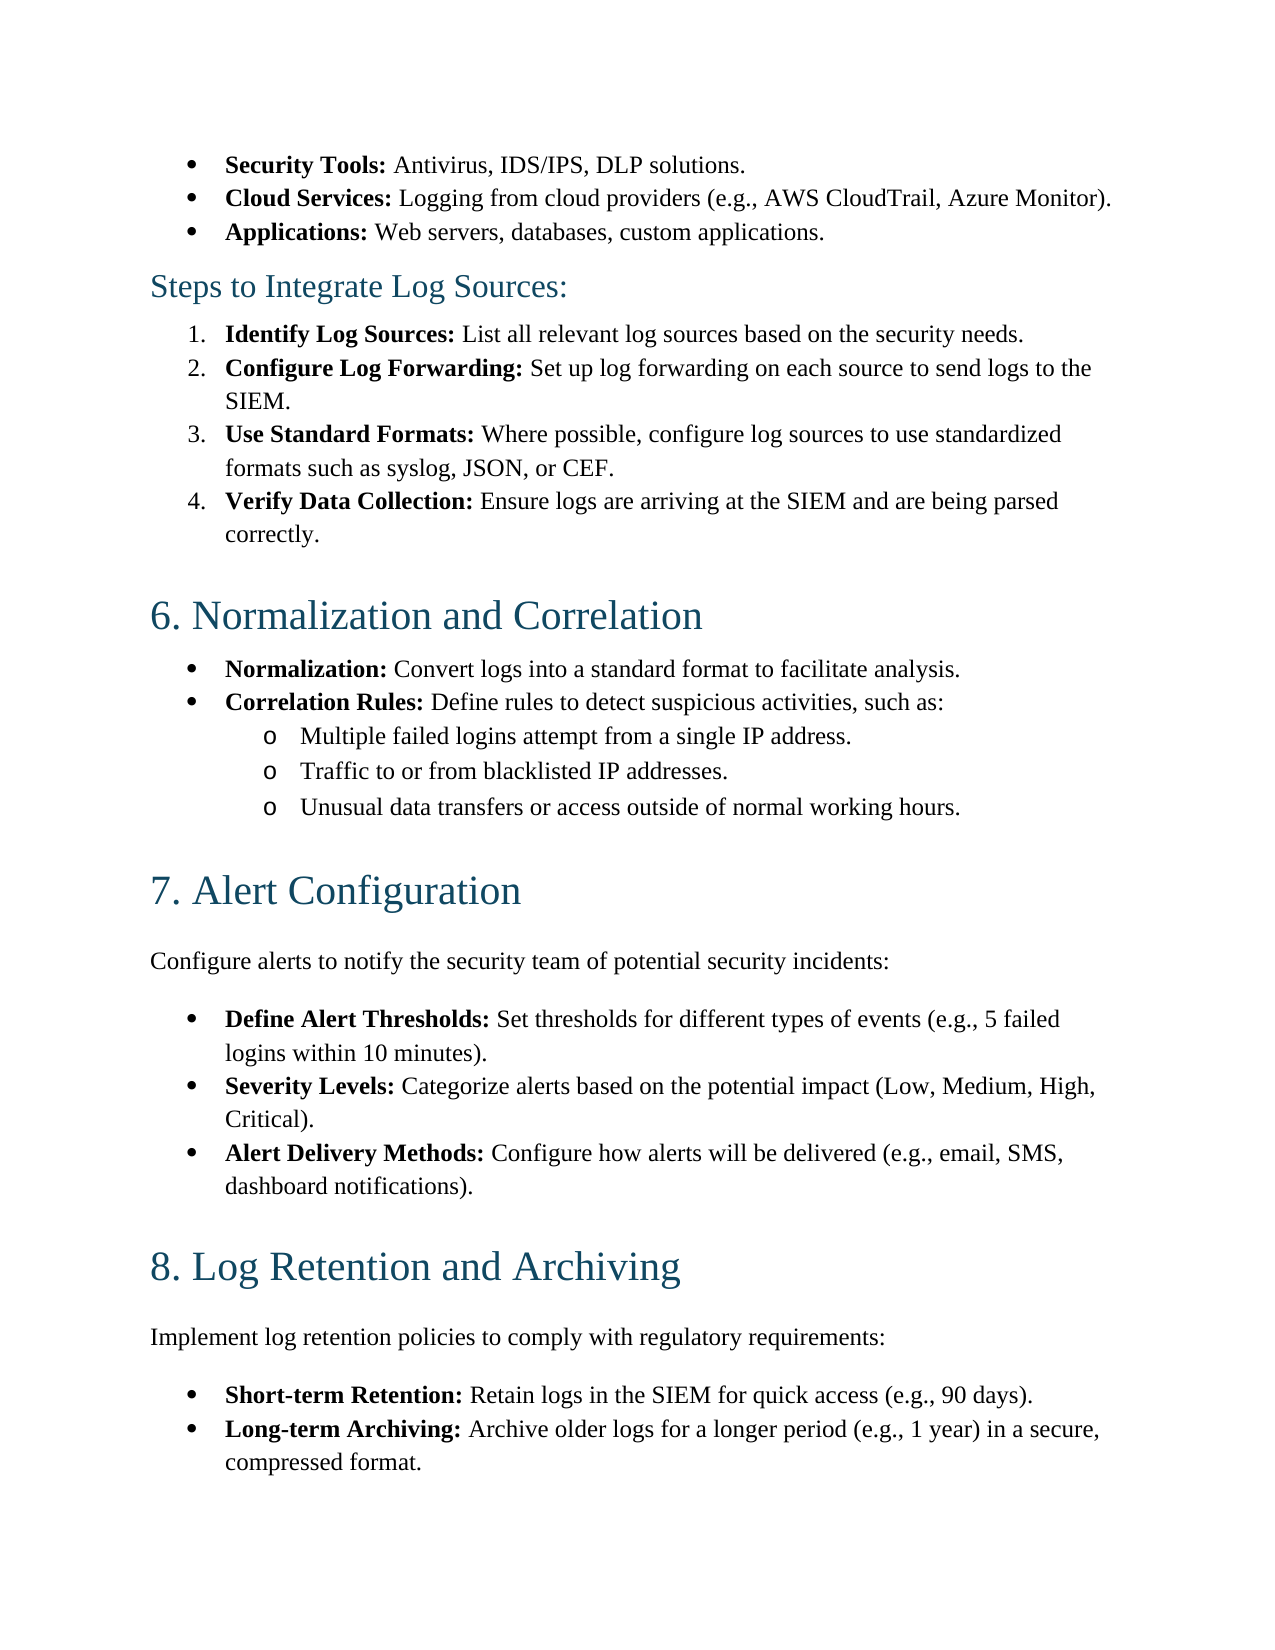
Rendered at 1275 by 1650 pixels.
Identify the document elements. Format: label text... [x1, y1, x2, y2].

list Applications: Web servers, databases, custom applications. [187, 217, 1125, 245]
list Use Standard Formats: Where possible, configure log sources to use standardized formats such as syslog, JSON, or CEF. [187, 419, 1125, 481]
subtitle 7. Alert Configuration [150, 865, 1125, 913]
list Severity Levels: Categorize alerts based on the potential impact (Low, Medium, High, Critical). [187, 1071, 1125, 1133]
list Verify Data Collection: Ensure logs are arriving at the SIEM and are being parsed correctly. [187, 486, 1125, 548]
text Implement log retention policies to comply with regulatory requirements: [150, 1322, 1125, 1351]
list Normalization: Convert logs into a standard format to facilitate analysis. [187, 654, 1125, 683]
list Multiple failed logins attempt from a single IP address. [262, 721, 1125, 752]
list Configure Log Forwarding: Set up log forwarding on each source to send logs to the SIEM. [187, 353, 1125, 415]
list Identify Log Sources: List all relevant log sources based on the security needs. [187, 319, 1125, 348]
list Traffic to or from blacklisted IP addresses. [262, 756, 1125, 787]
subtitle Steps to Integrate Log Sources: [150, 267, 1125, 305]
list Short-term Retention: Retain logs in the SIEM for quick access (e.g., 90 days). [187, 1381, 1125, 1409]
subtitle 6. Normalization and Correlation [150, 590, 1125, 638]
list Cloud Services: Logging from cloud providers (e.g., AWS CloudTrail, Azure Monitor). [187, 183, 1125, 212]
list Long-term Archiving: Archive older logs for a longer period (e.g., 1 year) in a secure, compressed format. [187, 1414, 1125, 1476]
list Correlation Rules: Define rules to detect suspicious activities, such as: [187, 687, 1125, 716]
list Define Alert Thresholds: Set thresholds for different types of events (e.g., 5 failed logins within 10 minutes). [187, 1004, 1125, 1066]
list Alert Delivery Methods: Configure how alerts will be delivered (e.g., email, SMS, dashboard notifications). [187, 1138, 1125, 1200]
subtitle 8. Log Retention and Archiving [150, 1242, 1125, 1290]
list Unusual data transfers or access outside of normal working hours. [262, 792, 1125, 823]
text Configure alerts to notify the security team of potential security incidents: [150, 946, 1125, 975]
list Security Tools: Antivirus, IDS/IPS, DLP solutions. [187, 150, 1125, 179]
